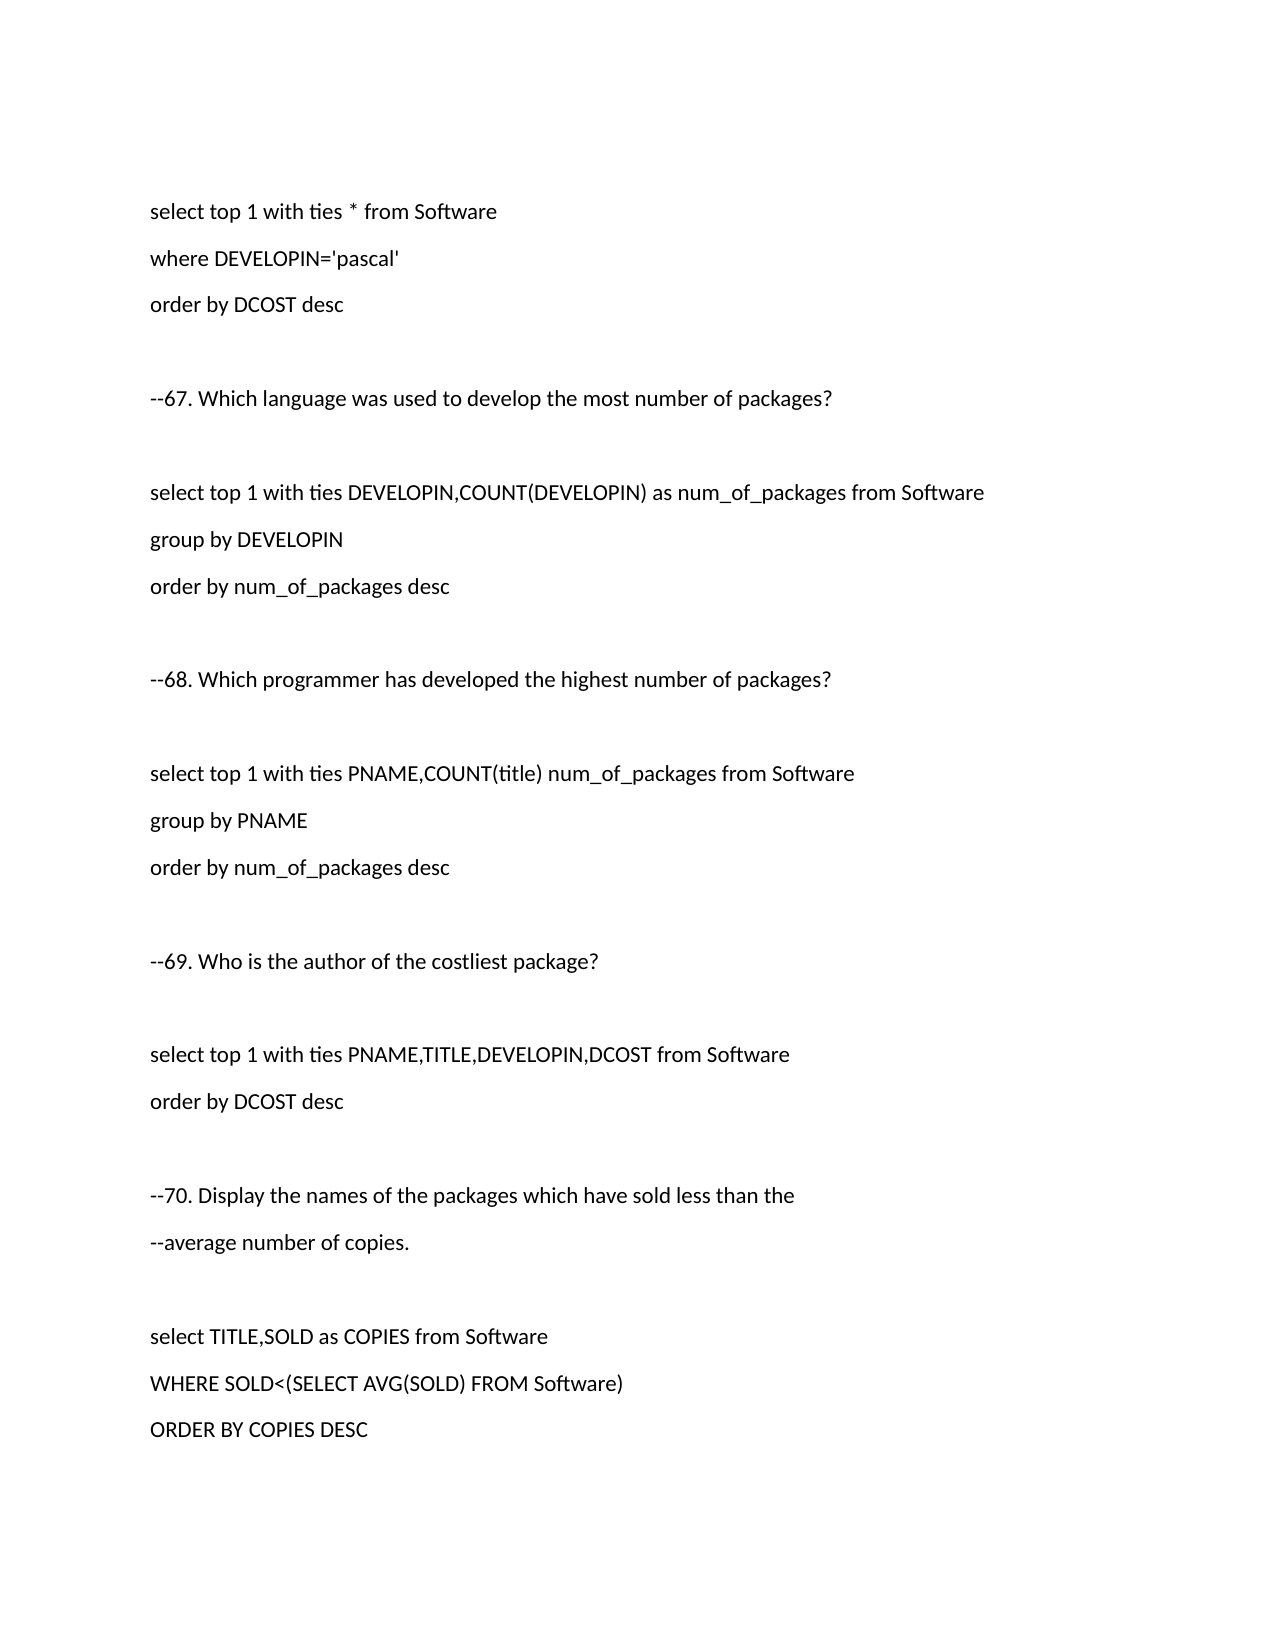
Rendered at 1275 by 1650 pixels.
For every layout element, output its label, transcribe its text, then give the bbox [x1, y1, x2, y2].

text --69. Who is the author of the costliest package? [150, 947, 1125, 975]
text select top 1 with ties * from Software [150, 197, 1125, 225]
text select TITLE,SOLD as COPIES from Software [150, 1322, 1125, 1350]
text select top 1 with ties DEVELOPIN,COUNT(DEVELOPIN) as num_of_packages from Software [150, 478, 1125, 506]
text WHERE SOLD<(SELECT AVG(SOLD) FROM Software) [150, 1369, 1125, 1397]
text where DEVELOPIN='pascal' [150, 244, 1125, 272]
text select top 1 with ties PNAME,TITLE,DEVELOPIN,DCOST from Software [150, 1041, 1125, 1069]
text select top 1 with ties PNAME,COUNT(title) num_of_packages from Software [150, 759, 1125, 787]
text order by num_of_packages desc [150, 572, 1125, 600]
text --70. Display the names of the packages which have sold less than the [150, 1181, 1125, 1209]
text --67. Which language was used to develop the most number of packages? [150, 384, 1125, 412]
text --average number of copies. [150, 1228, 1125, 1256]
text ORDER BY COPIES DESC [150, 1416, 1125, 1444]
text order by num_of_packages desc [150, 853, 1125, 881]
text group by DEVELOPIN [150, 525, 1125, 553]
text group by PNAME [150, 806, 1125, 834]
text order by DCOST desc [150, 291, 1125, 319]
text order by DCOST desc [150, 1087, 1125, 1116]
text --68. Which programmer has developed the highest number of packages? [150, 666, 1125, 694]
